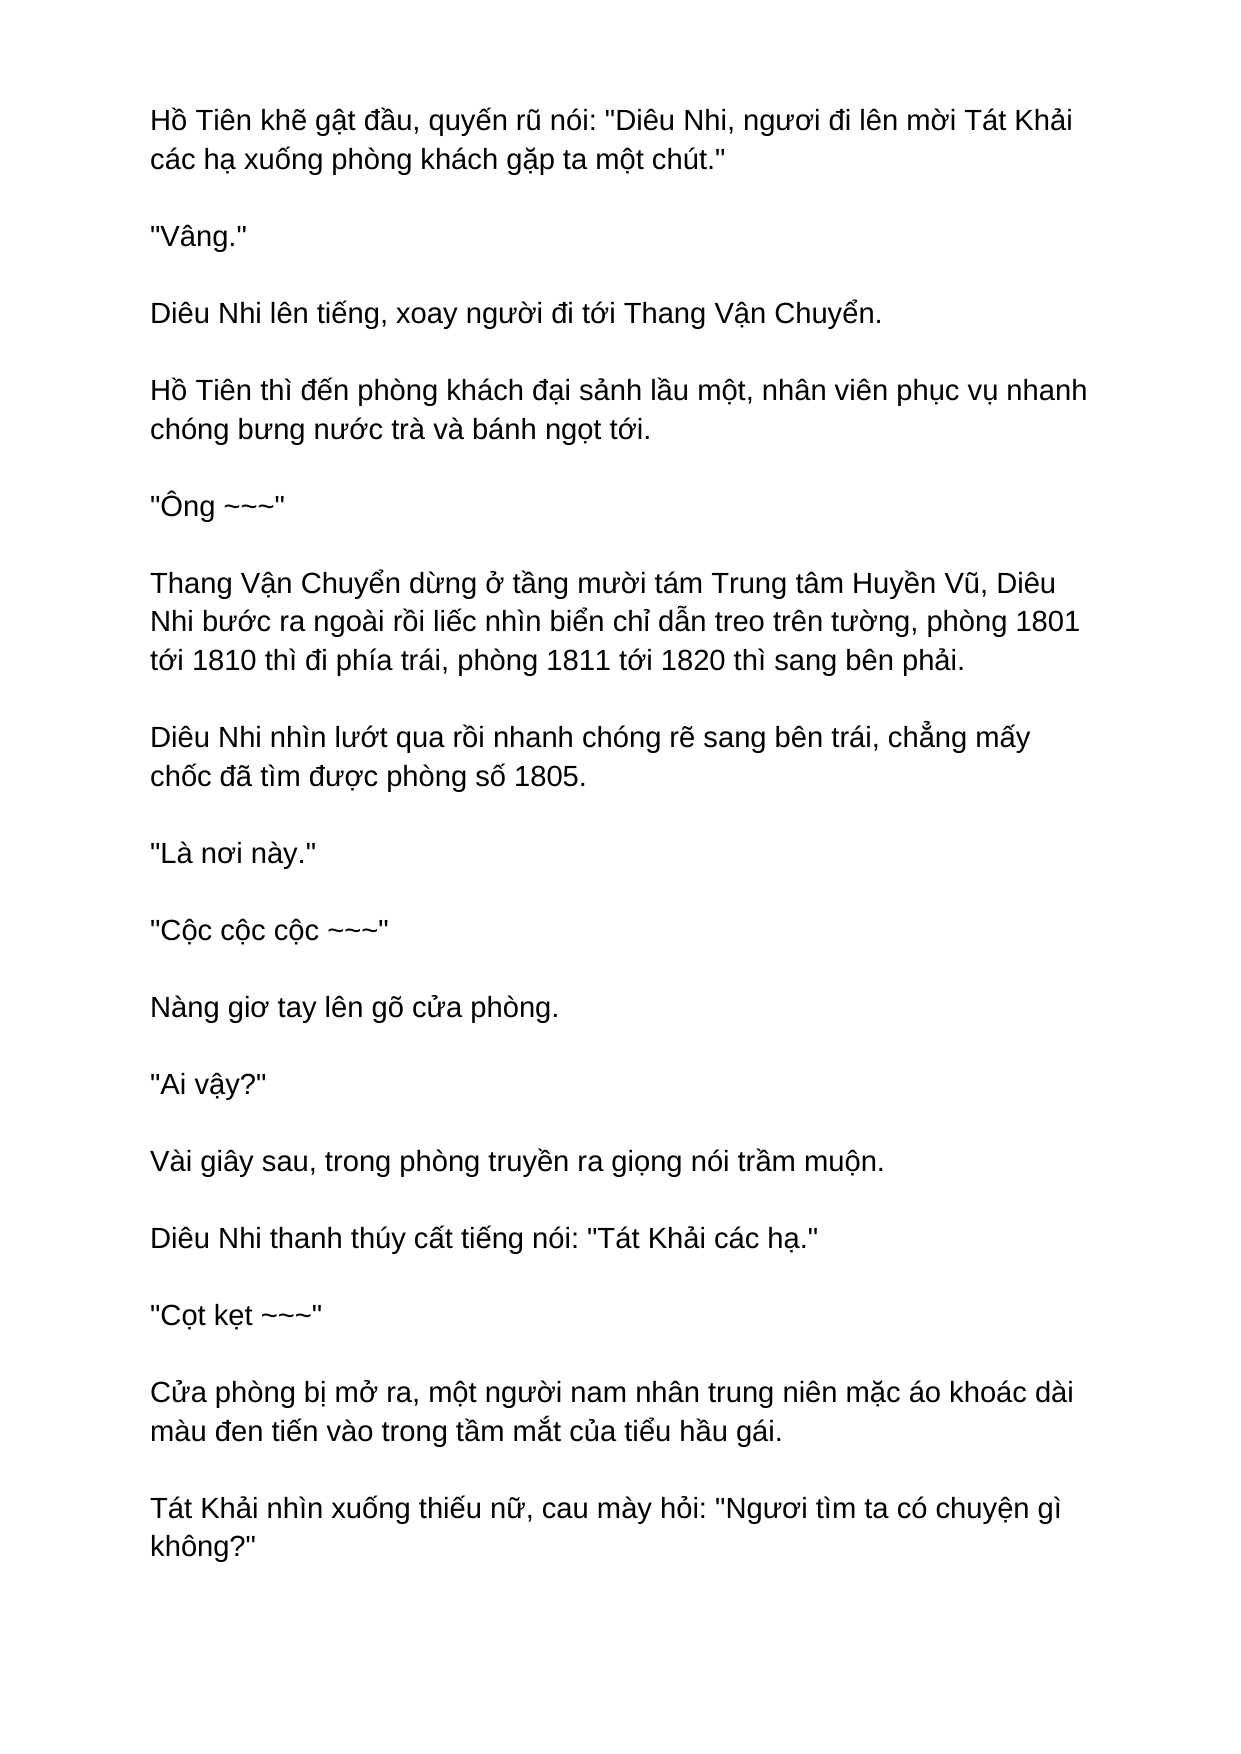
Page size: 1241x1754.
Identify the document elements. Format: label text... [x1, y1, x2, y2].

text Cửa phòng bị mở ra, một người nam nhân trung niên mặc áo khoác dài màu đen tiến vào trong tầm mắt của tiểu hầu gái. [150, 1375, 1090, 1447]
text Diêu Nhi nhìn lướt qua rồi nhanh chóng rẽ sang bên trái, chẳng mấy chốc đã tìm được phòng số 1805. [150, 720, 1090, 792]
text "Ai vậy?" [150, 1067, 1090, 1100]
text Tát Khải nhìn xuống thiếu nữ, cau mày hỏi: "Ngươi tìm ta có chuyện gì không?" [150, 1491, 1090, 1563]
text Nàng giơ tay lên gõ cửa phòng. [150, 990, 1090, 1023]
text Diêu Nhi lên tiếng, xoay người đi tới Thang Vận Chuyển. [150, 296, 1090, 329]
text Thang Vận Chuyển dừng ở tầng mười tám Trung tâm Huyền Vũ, Diêu Nhi bước ra ngoài rồi liếc nhìn biển chỉ dẫn treo trên tường, phòng 1801 tới 1810 thì đi phía trái, phòng 1811 tới 1820 thì sang bên phải. [150, 566, 1090, 676]
text "Vâng." [150, 219, 1090, 252]
text Hồ Tiên thì đến phòng khách đại sảnh lầu một, nhân viên phục vụ nhanh chóng bưng nước trà và bánh ngọt tới. [150, 373, 1090, 445]
text "Cọt kẹt ~~~" [150, 1298, 1090, 1332]
text "Cộc cộc cộc ~~~" [150, 913, 1090, 946]
text "Là nơi này." [150, 836, 1090, 869]
text Hồ Tiên khẽ gật đầu, quyến rũ nói: "Diêu Nhi, ngươi đi lên mời Tát Khải các hạ xuống phòng khách gặp ta một chút." [150, 103, 1090, 175]
text Diêu Nhi thanh thúy cất tiếng nói: "Tát Khải các hạ." [150, 1221, 1090, 1254]
text Vài giây sau, trong phòng truyền ra giọng nói trầm muộn. [150, 1144, 1090, 1177]
text "Ông ~~~" [150, 489, 1090, 522]
